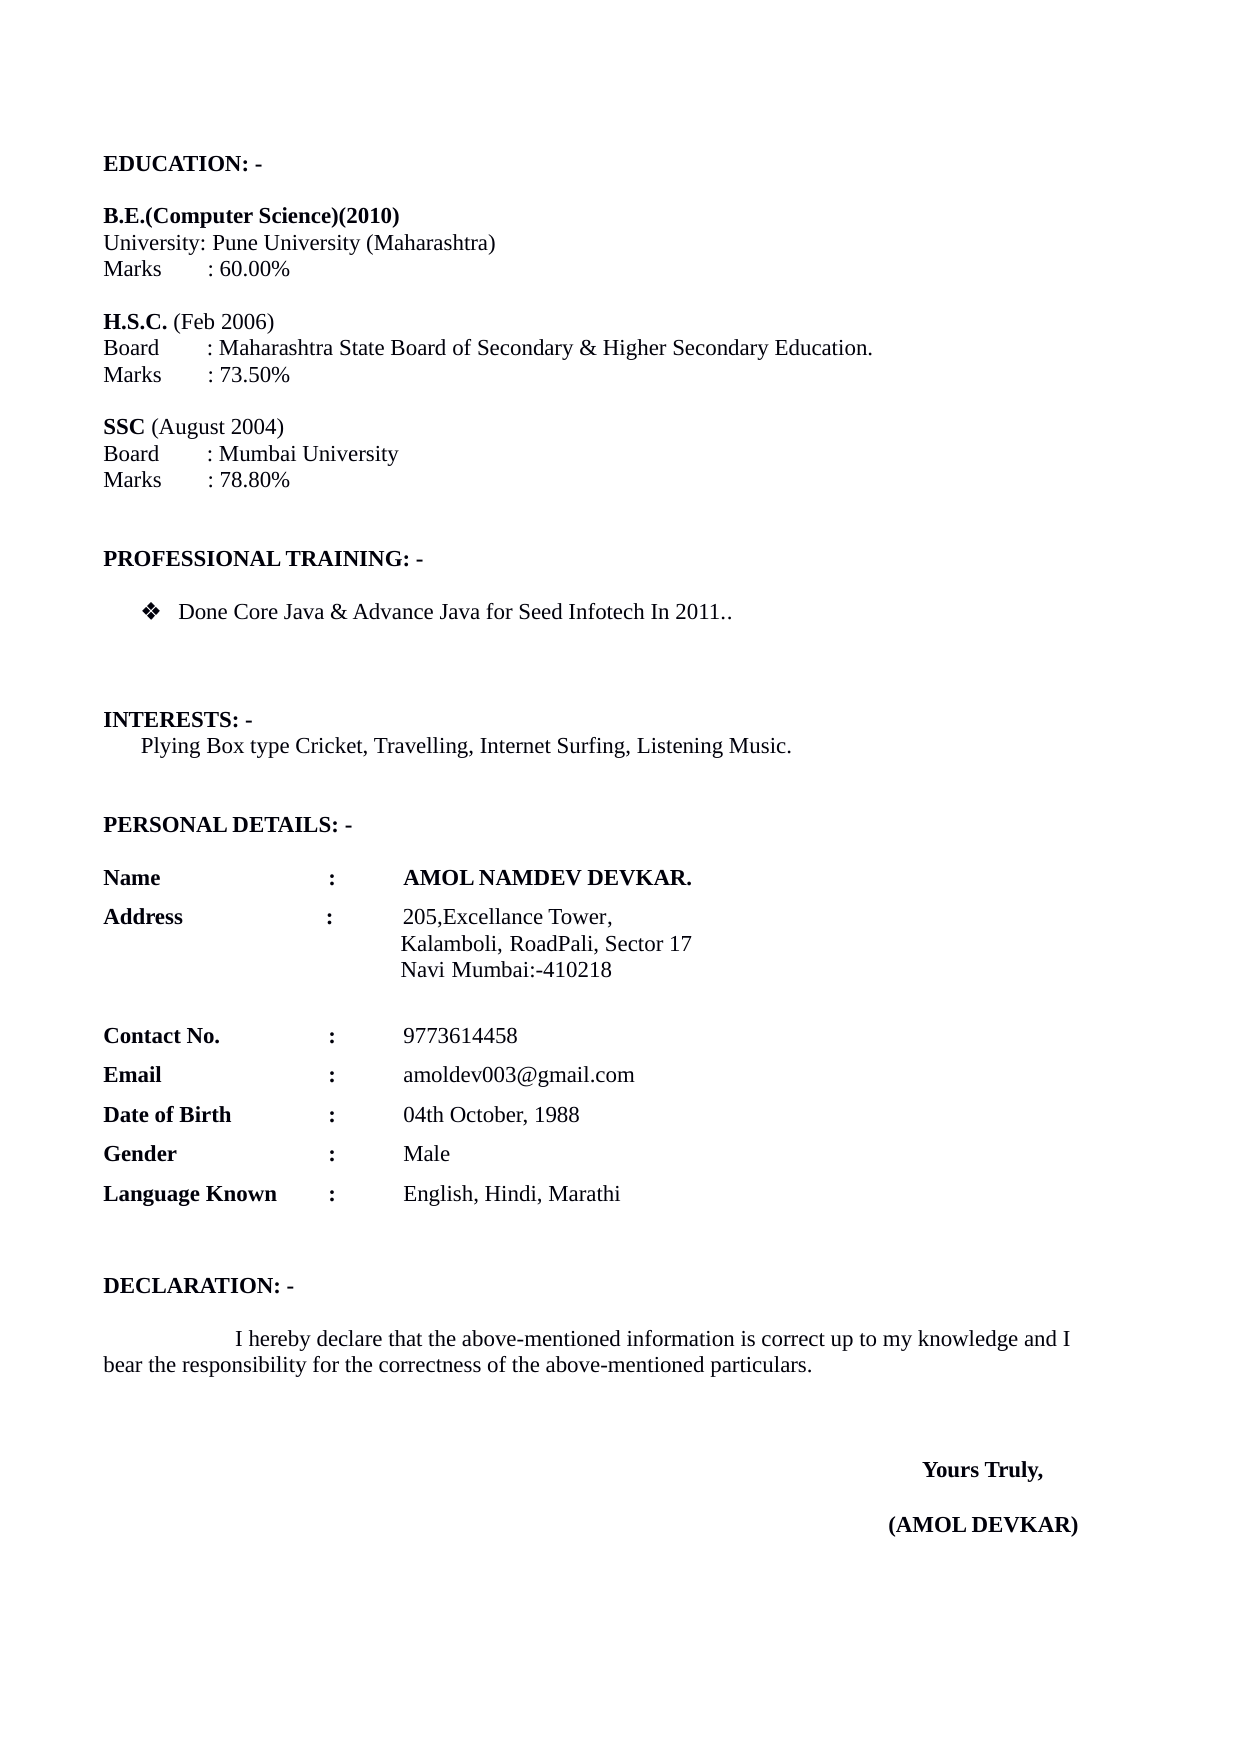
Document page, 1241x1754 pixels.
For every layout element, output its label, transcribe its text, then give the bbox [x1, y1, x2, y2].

text Marks : 73.50% [103, 361, 1087, 387]
text PROFESSIONAL TRAINING: - [103, 545, 1087, 571]
text Marks : 60.00% [103, 255, 1087, 282]
text Name : AMOL NAMDEV DEVKAR. [103, 864, 1087, 890]
text DECLARATION: - [103, 1272, 1087, 1298]
text Gender : Male [103, 1140, 1087, 1167]
list Done Core Java & Advance Java for Seed Infotech In 2011.. [141, 598, 1087, 624]
text I hereby declare that the above-mentioned information is correct up to my knowledge and I bear the responsibility for the correctness of the above-mentioned particulars. [103, 1324, 1087, 1377]
text Plying Box type Cricket, Travelling, Internet Surfing, Listening Music. [103, 732, 1087, 758]
text Marks : 78.80% [103, 466, 1087, 492]
text PERSONAL DETAILS: - [103, 811, 1087, 837]
text Board : Mumbai University [103, 440, 1087, 466]
text Contact No. : 9773614458 [103, 1022, 1087, 1048]
text H.S.C. (Feb 2006) [103, 308, 1087, 334]
text Navi Mumbai:-410218 [103, 956, 1087, 982]
text (AMOL DEVKAR) [103, 1511, 1087, 1537]
text Language Known : English, Hindi, Marathi [103, 1180, 1087, 1206]
text SSC (August 2004) [103, 413, 1087, 440]
text Email : amoldev003@gmail.com [103, 1061, 1087, 1088]
text Date of Birth : 04th October, 1988 [103, 1101, 1087, 1127]
text Address : 205,Excellance Tower, [103, 903, 1087, 929]
text INTERESTS: - [103, 706, 1087, 732]
text B.E.(Computer Science)(2010) [103, 202, 1087, 229]
text Board : Maharashtra State Board of Secondary & Higher Secondary Education. [103, 334, 1087, 361]
text Kalamboli, RoadPali, Sector 17 [103, 929, 1087, 956]
text Yours Truly, [703, 1456, 1087, 1483]
text University: Pune University (Maharashtra) [103, 229, 1087, 255]
text EDUCATION: - [103, 150, 1087, 176]
